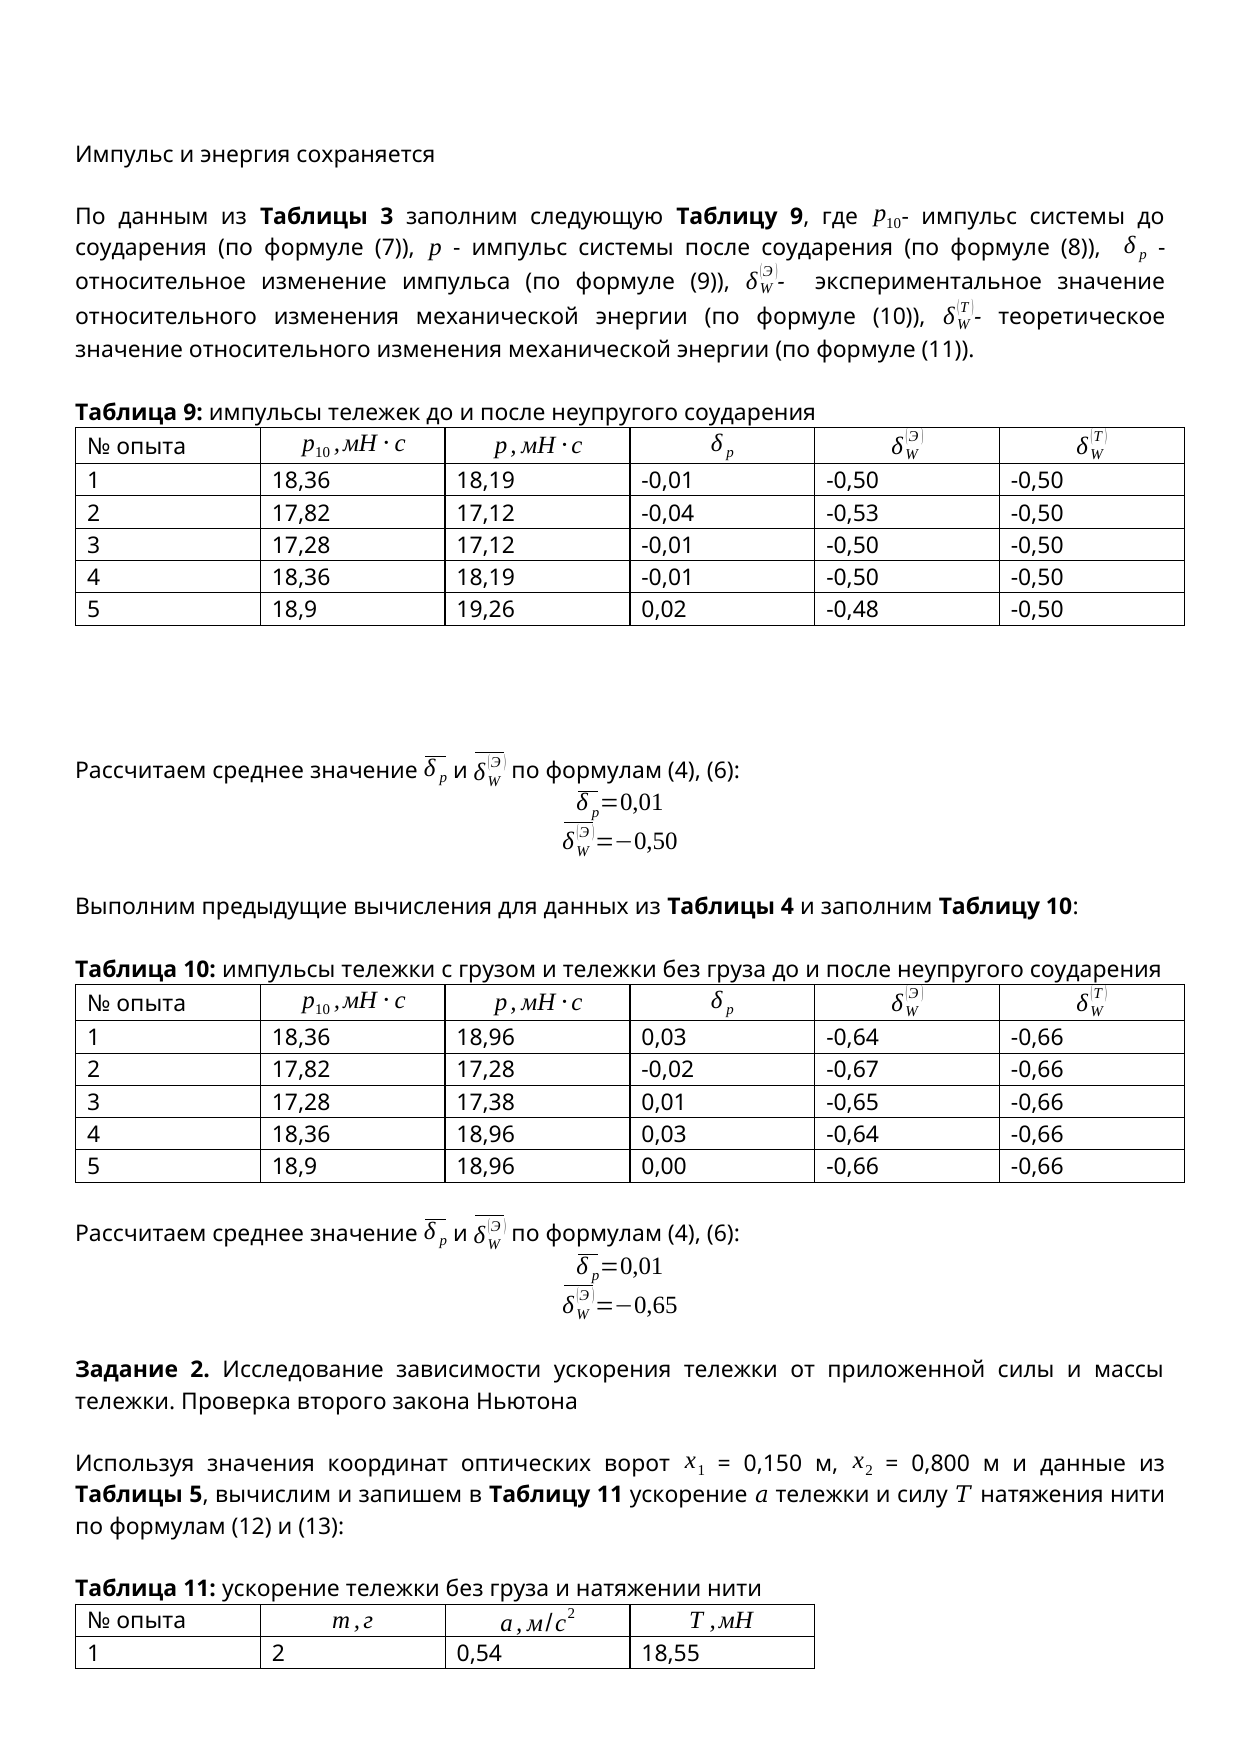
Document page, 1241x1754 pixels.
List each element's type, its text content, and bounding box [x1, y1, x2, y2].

text Выполним предыдущие вычисления для данных из Таблицы 4 и заполним Таблицу 10: [75, 890, 1165, 921]
table_header [261, 985, 444, 1020]
table_cell -0,66 [1000, 1118, 1184, 1149]
table_cell 18,19 [446, 561, 629, 592]
table_cell -0,66 [815, 1150, 999, 1182]
table_cell 2 [76, 1054, 260, 1085]
table_cell -0,50 [1000, 464, 1184, 495]
table_cell 0,03 [631, 1021, 814, 1052]
table_cell -0,66 [1000, 1021, 1184, 1052]
table_cell 18,96 [446, 1021, 629, 1052]
table_header № опыта [76, 985, 260, 1020]
table_cell 18,36 [261, 561, 444, 592]
text Рассчитаем среднее значение и по формулам (4), (6): [75, 1214, 1165, 1252]
table_cell 2 [76, 496, 260, 528]
text Таблица 9: импульсы тележек до и после неупругого соударения [75, 396, 1165, 427]
table_cell -0,01 [631, 561, 814, 592]
table_cell -0,66 [1000, 1150, 1184, 1182]
text Таблица 11: ускорение тележки без груза и натяжении нити [75, 1572, 1165, 1603]
table_header [1000, 428, 1184, 463]
table_cell -0,65 [815, 1086, 999, 1117]
table_cell -0,50 [815, 529, 999, 560]
table_header № опыта [76, 1605, 260, 1636]
table_cell -0,53 [815, 496, 999, 528]
table_cell 17,28 [261, 1086, 444, 1117]
table_header [446, 428, 629, 463]
text Таблица 10: импульсы тележки с грузом и тележки без груза до и после неупругого соударения [75, 953, 1165, 984]
table_cell 0,00 [631, 1150, 814, 1182]
table_cell 0,03 [631, 1118, 814, 1149]
table_cell 0,01 [631, 1086, 814, 1117]
table_cell 17,28 [261, 529, 444, 560]
table_cell 18,36 [261, 1118, 444, 1149]
text Используя значения координат оптических ворот = 0,150 м, = 0,800 м и данные из Таблицы 5, вычислим и запишем в Таблицу 11 ускорение 𝑎 тележки и силу 𝑇 натяжения нити по формулам (12) и (13): [75, 1447, 1165, 1541]
table_cell 18,96 [446, 1150, 629, 1182]
table_cell -0,66 [1000, 1086, 1184, 1117]
table_cell -0,50 [815, 464, 999, 495]
table_cell 18,9 [261, 593, 444, 624]
table_header [446, 985, 629, 1020]
text Рассчитаем среднее значение и по формулам (4), (6): [75, 751, 1165, 789]
table_cell -0,64 [815, 1021, 999, 1052]
table_header [631, 1605, 814, 1636]
table_header [261, 1605, 445, 1636]
table_header [446, 1605, 629, 1636]
table_cell -0,66 [1000, 1054, 1184, 1085]
table_header [631, 985, 814, 1020]
table_cell 4 [76, 561, 260, 592]
table_cell 17,82 [261, 496, 444, 528]
table_cell -0,01 [631, 464, 814, 495]
table_header [631, 428, 814, 463]
table_cell 2 [261, 1637, 445, 1668]
table_cell -0,04 [631, 496, 814, 528]
table_cell 18,9 [261, 1150, 444, 1182]
table_cell 1 [76, 464, 260, 495]
text Импульс и энергия сохраняется [75, 137, 1165, 169]
table_cell -0,02 [631, 1054, 814, 1085]
table_cell 0,02 [631, 593, 814, 624]
table_cell -0,50 [1000, 496, 1184, 528]
table_cell 19,26 [446, 593, 629, 624]
table_cell -0,67 [815, 1054, 999, 1085]
table_cell 17,28 [446, 1054, 629, 1085]
text Задание 2. Исследование зависимости ускорения тележки от приложенной силы и массы тележки. Проверка второго закона Ньютона [75, 1353, 1165, 1416]
table_cell 17,12 [446, 529, 629, 560]
table_cell 17,38 [446, 1086, 629, 1117]
table_header [1000, 985, 1184, 1020]
table_cell -0,48 [815, 593, 999, 624]
table_cell 18,96 [446, 1118, 629, 1149]
table_cell 0,54 [446, 1637, 629, 1668]
table_cell 18,19 [446, 464, 629, 495]
text По данным из Таблицы 3 заполним следующую Таблицу 9, где - импульс системы до соударения (по формуле (7)), - импульс системы после соударения (по формуле (8)), - относительное изменение импульса (по формуле (9)), - экспериментальное значение относительного изменения механической энергии (по формуле (10)), - теоретическое значение относительного изменения механической энергии (по формуле (11)). [75, 200, 1165, 364]
table_cell -0,01 [631, 529, 814, 560]
table_cell 3 [76, 1086, 260, 1117]
table_cell 4 [76, 1118, 260, 1149]
table_cell 5 [76, 1150, 260, 1182]
table_cell 18,36 [261, 464, 444, 495]
table_cell 1 [76, 1637, 260, 1668]
table_cell 18,36 [261, 1021, 444, 1052]
table_cell 17,12 [446, 496, 629, 528]
table_cell -0,50 [1000, 529, 1184, 560]
table_cell 17,82 [261, 1054, 444, 1085]
table_cell -0,50 [1000, 593, 1184, 624]
table_header [261, 428, 444, 463]
table_cell 3 [76, 529, 260, 560]
table_cell -0,64 [815, 1118, 999, 1149]
table_header [815, 428, 999, 463]
table_cell 5 [76, 593, 260, 624]
table_cell 18,55 [631, 1637, 814, 1668]
table_header [815, 985, 999, 1020]
table_header № опыта [76, 428, 260, 463]
table_cell -0,50 [1000, 561, 1184, 592]
table_cell 1 [76, 1021, 260, 1052]
table_cell -0,50 [815, 561, 999, 592]
